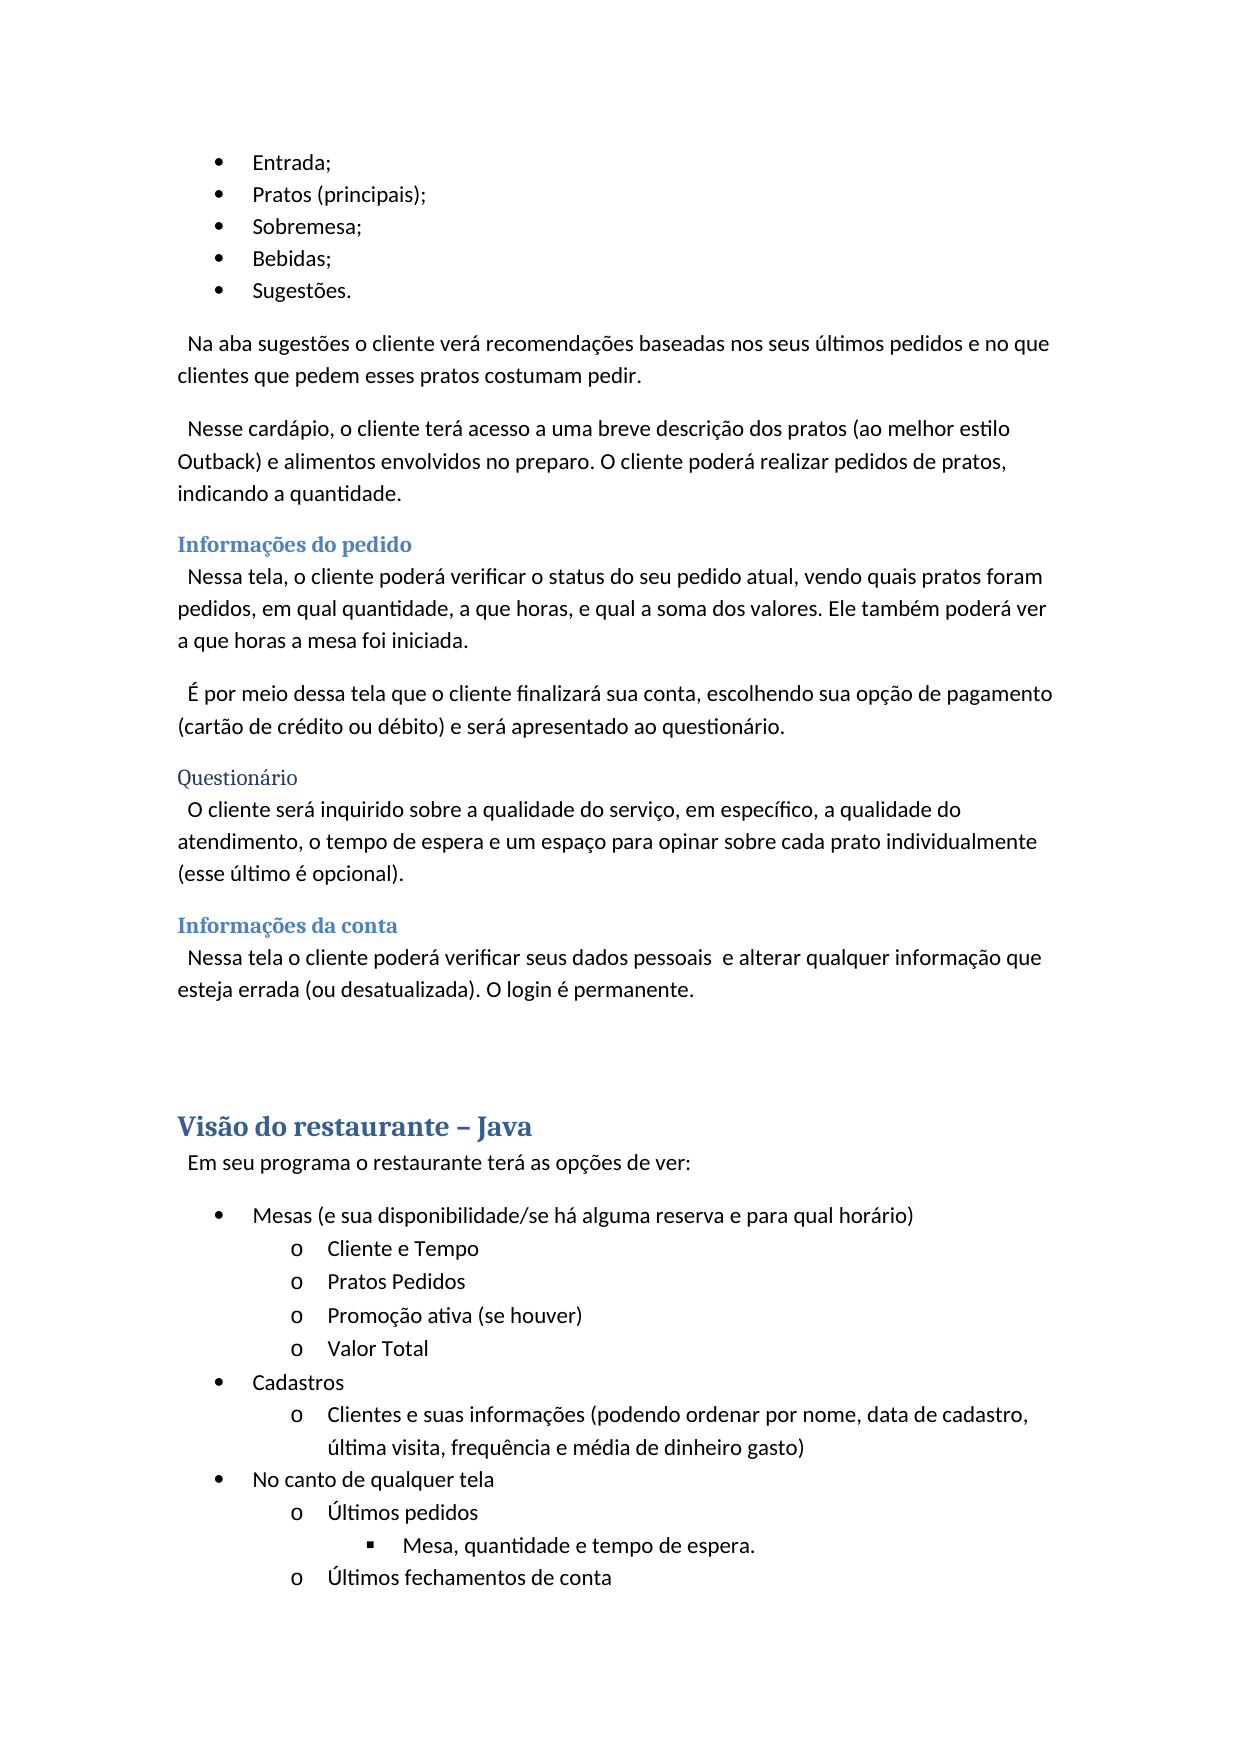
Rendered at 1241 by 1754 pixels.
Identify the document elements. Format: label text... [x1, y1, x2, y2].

list Últimos fechamentos de conta [290, 1563, 1063, 1593]
subtitle Informações do pedido [177, 532, 1063, 558]
list Últimos pedidos [290, 1498, 1063, 1527]
text O cliente será inquirido sobre a qualidade do serviço, em específico, a qualidade do atendimento, o tempo de espera e um espaço para opinar sobre cada prato individualmente (esse último é opcional). [177, 795, 1063, 887]
list Valor Total [290, 1334, 1063, 1363]
subtitle Questionário [177, 765, 1063, 791]
subtitle Informações da conta [177, 912, 1063, 939]
list Bebidas; [215, 244, 1063, 272]
list Mesa, quantidade e tempo de espera. [365, 1531, 1063, 1559]
text Nessa tela o cliente poderá verificar seus dados pessoais e alterar qualquer informação que esteja errada (ou desatualizada). O login é permanente. [177, 943, 1063, 1003]
list Pratos Pedidos [290, 1267, 1063, 1296]
text É por meio dessa tela que o cliente finalizará sua conta, escolhendo sua opção de pagamento (cartão de crédito ou débito) e será apresentado ao questionário. [177, 679, 1063, 740]
list Entrada; [215, 148, 1063, 176]
list No canto de qualquer tela [215, 1466, 1063, 1494]
list Sobremesa; [215, 212, 1063, 240]
list Mesas (e sua disponibilidade/se há alguma reserva e para qual horário) [215, 1202, 1063, 1229]
list Cadastros [215, 1368, 1063, 1396]
list Promoção ativa (se houver) [290, 1301, 1063, 1330]
list Clientes e suas informações (podendo ordenar por nome, data de cadastro, última visita, frequência e média de dinheiro gasto) [290, 1400, 1063, 1461]
text Em seu programa o restaurante terá as opções de ver: [177, 1148, 1063, 1177]
subtitle Visão do restaurante – Java [177, 1110, 1063, 1143]
list Pratos (principais); [215, 180, 1063, 208]
text Nesse cardápio, o cliente terá acesso a uma breve descrição dos pratos (ao melhor estilo Outback) e alimentos envolvidos no preparo. O cliente poderá realizar pedidos de pratos, indicando a quantidade. [177, 414, 1063, 507]
text Na aba sugestões o cliente verá recomendações baseadas nos seus últimos pedidos e no que clientes que pedem esses pratos costumam pedir. [177, 329, 1063, 389]
list Cliente e Tempo [290, 1234, 1063, 1263]
list Sugestões. [215, 276, 1063, 304]
text Nessa tela, o cliente poderá verificar o status do seu pedido atual, vendo quais pratos foram pedidos, em qual quantidade, a que horas, e qual a soma dos valores. Ele também poderá ver a que horas a mesa foi iniciada. [177, 562, 1063, 654]
